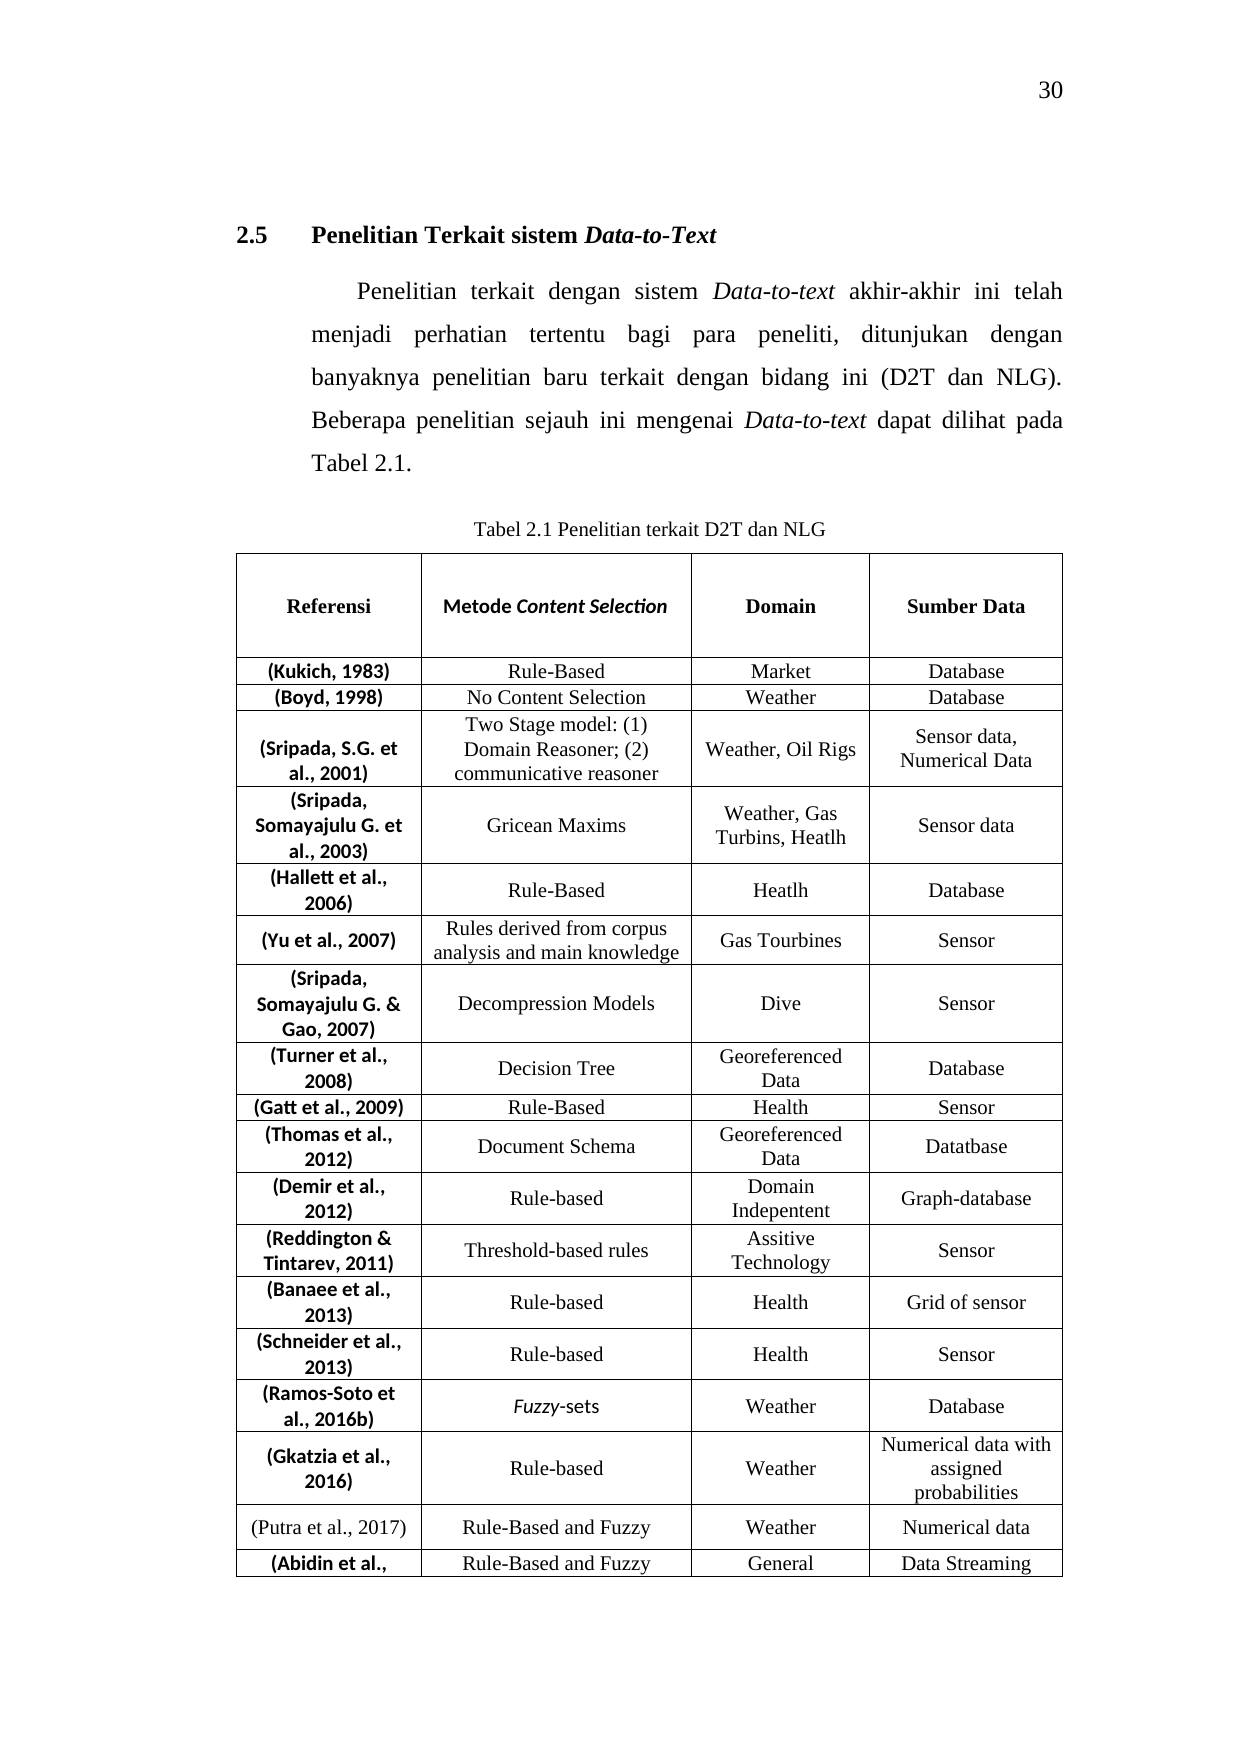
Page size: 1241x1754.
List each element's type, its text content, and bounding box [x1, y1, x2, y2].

table_cell Decision Tree [422, 1043, 691, 1093]
table_cell Document Schema [422, 1121, 691, 1172]
table_cell (Gatt et al., 2009) [237, 1095, 421, 1120]
table_cell Gricean Maxims [422, 787, 691, 863]
subtitle Penelitian Terkait sistem Data-to-Text [236, 220, 1063, 249]
table_cell (Kukich, 1983) [237, 658, 421, 683]
table_header Sumber Data [870, 554, 1062, 657]
table_cell Sensor [870, 916, 1062, 964]
table_cell Health [692, 1277, 869, 1327]
table_cell Datatbase [870, 1121, 1062, 1172]
table_cell Database [870, 1380, 1062, 1431]
table_cell Database [870, 658, 1062, 683]
table_cell (Thomas et al., 2012) [237, 1121, 421, 1172]
table_cell (Gkatzia et al., 2016) [237, 1432, 421, 1504]
table_cell Gas Tourbines [692, 916, 869, 964]
table_cell (Sripada, Somayajulu G. & Gao, 2007) [237, 965, 421, 1042]
table_cell (Schneider et al., 2013) [237, 1329, 421, 1379]
table_cell (Ramos-Soto et al., 2016b) [237, 1380, 421, 1431]
table_cell Weather [692, 685, 869, 710]
table_cell Weather [692, 1432, 869, 1504]
table_cell Numerical data with assigned probabilities [870, 1432, 1062, 1504]
table_cell (Reddington & Tintarev, 2011) [237, 1225, 421, 1276]
table_cell Rule-Based and Fuzzy [422, 1550, 691, 1576]
table_cell Threshold-based rules [422, 1225, 691, 1276]
table_cell Rules derived from corpus analysis and main knowledge [422, 916, 691, 964]
table_cell Heatlh [692, 864, 869, 915]
table_cell Rule-based [422, 1277, 691, 1327]
table_cell (Banaee et al., 2013) [237, 1277, 421, 1327]
table_cell (Yu et al., 2007) [237, 916, 421, 964]
table_cell (Sripada, Somayajulu G. et al., 2003) [237, 787, 421, 863]
table_cell (Sripada, S.G. et al., 2001) [237, 711, 421, 786]
table_cell (Demir et al., 2012) [237, 1173, 421, 1224]
table_cell (Putra et al., 2017) [237, 1505, 421, 1549]
table_cell General [692, 1550, 869, 1576]
table_cell Decompression Models [422, 965, 691, 1042]
table_cell Health [692, 1095, 869, 1120]
list Penelitian terkait dengan sistem Data-to-text akhir-akhir ini telah menjadi perhatian tertentu bagi para peneliti, ditunjukan dengan banyaknya penelitian baru terkait dengan bidang ini (D2T dan NLG). Beberapa penelitian sejauh ini mengenai Data-to-text dapat dilihat pada Tabel 2.1. [311, 276, 1063, 477]
table_cell Health [692, 1329, 869, 1379]
table_cell Rule-Based [422, 864, 691, 915]
table_cell Sensor [870, 1329, 1062, 1379]
table_cell Dive [692, 965, 869, 1042]
table_cell Georeferenced Data [692, 1121, 869, 1172]
table_cell Rule-Based [422, 1095, 691, 1120]
table_cell Sensor [870, 1225, 1062, 1276]
table_cell Graph-database [870, 1173, 1062, 1224]
table_cell Domain Indepentent [692, 1173, 869, 1224]
table_cell Database [870, 685, 1062, 710]
table_cell (Hallett et al., 2006) [237, 864, 421, 915]
table_cell Sensor [870, 1095, 1062, 1120]
text Tabel 2.1 Penelitian terkait D2T dan NLG [236, 517, 1063, 541]
table_cell Two Stage model: (1) Domain Reasoner; (2) communicative reasoner [422, 711, 691, 786]
table_cell Sensor data [870, 787, 1062, 863]
table_header Domain [692, 554, 869, 657]
table_cell No Content Selection [422, 685, 691, 710]
table_cell (Abidin et al., 2018) [237, 1550, 421, 1576]
table_cell Weather, Oil Rigs [692, 711, 869, 786]
table_cell Rule-based [422, 1432, 691, 1504]
table_header Referensi [237, 554, 421, 657]
table_cell Market [692, 658, 869, 683]
table_cell Rule-based [422, 1173, 691, 1224]
table_header Metode Content Selection [422, 554, 691, 657]
table_cell Fuzzy-sets [422, 1380, 691, 1431]
table_cell Sensor [870, 965, 1062, 1042]
table_cell Rule-based [422, 1329, 691, 1379]
table_cell Numerical data [870, 1505, 1062, 1549]
table_cell Rule-Based and Fuzzy [422, 1505, 691, 1549]
table_cell Sensor data, Numerical Data [870, 711, 1062, 786]
table_cell Database [870, 1043, 1062, 1093]
table_cell (Boyd, 1998) [237, 685, 421, 710]
table_cell Database [870, 864, 1062, 915]
table_cell Rule-Based [422, 658, 691, 683]
table_cell Georeferenced Data [692, 1043, 869, 1093]
table_cell Data Streaming [870, 1550, 1062, 1576]
table_cell Assitive Technology [692, 1225, 869, 1276]
table_cell Weather, Gas Turbins, Heatlh [692, 787, 869, 863]
table_cell Grid of sensor [870, 1277, 1062, 1327]
table_cell (Turner et al., 2008) [237, 1043, 421, 1093]
table_cell Weather [692, 1380, 869, 1431]
table_cell Weather [692, 1505, 869, 1549]
